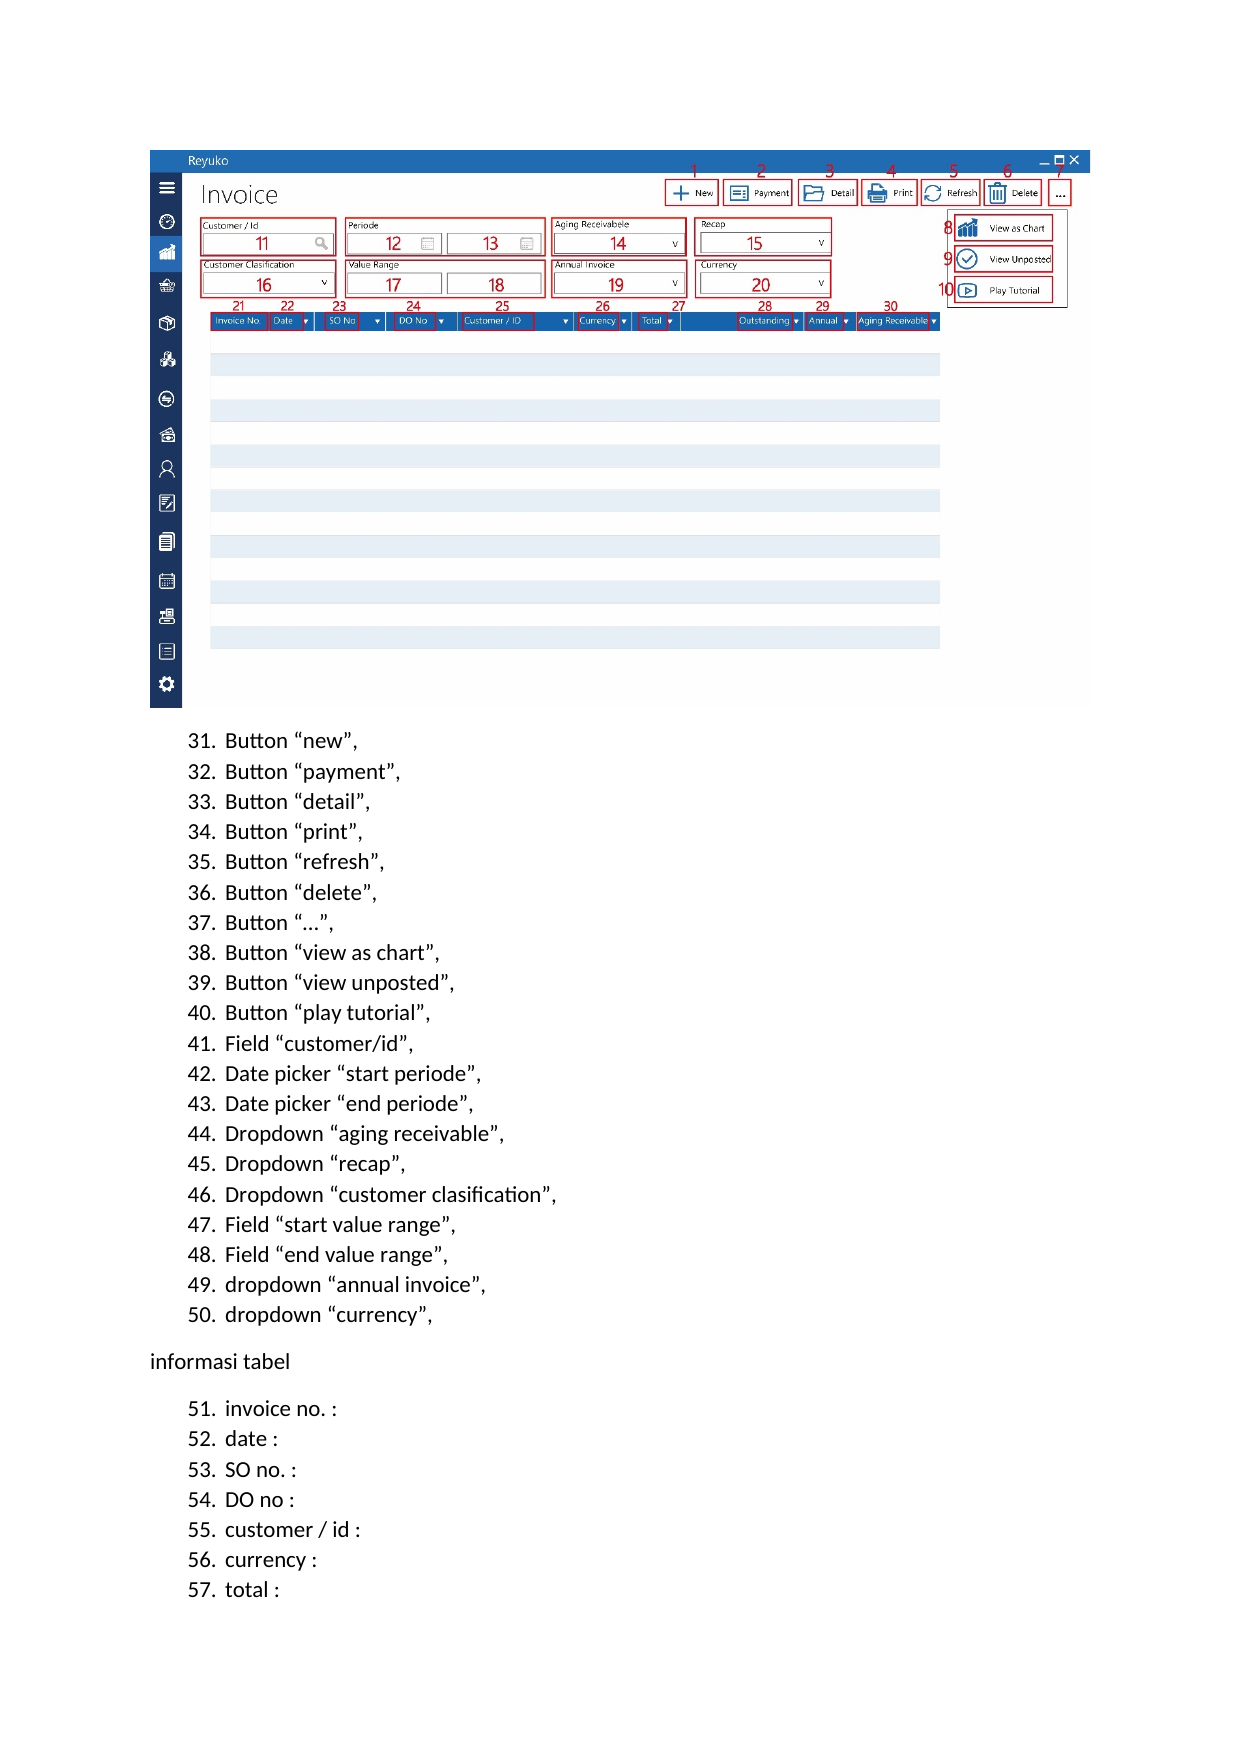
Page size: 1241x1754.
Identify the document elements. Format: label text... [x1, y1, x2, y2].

list total : [187, 1576, 1090, 1604]
list Date picker “end periode”, [187, 1089, 1090, 1117]
list SO no. : [187, 1455, 1090, 1483]
list Button “view as chart”, [187, 938, 1090, 966]
list Dropdown “aging receivable”, [187, 1119, 1090, 1147]
list date : [187, 1424, 1090, 1453]
text informasi tabel [150, 1347, 1090, 1376]
list Button “play tutorial”, [187, 998, 1090, 1027]
list Button “new”, [187, 727, 1090, 755]
list Date picker “start periode”, [187, 1059, 1090, 1087]
list Button “detail”, [187, 787, 1090, 815]
list Button “view unposted”, [187, 968, 1090, 996]
list Dropdown “recap”, [187, 1149, 1090, 1178]
list dropdown “annual invoice”, [187, 1270, 1090, 1298]
list Field “customer/id”, [187, 1029, 1090, 1057]
list Field “start value range”, [187, 1210, 1090, 1238]
list DO no : [187, 1485, 1090, 1513]
list invoice no. : [187, 1394, 1090, 1422]
list Button “payment”, [187, 757, 1090, 785]
list currency : [187, 1545, 1090, 1573]
list Button “refresh”, [187, 847, 1090, 876]
list Button “delete”, [187, 878, 1090, 906]
list Button “…”, [187, 908, 1090, 936]
list Field “end value range”, [187, 1240, 1090, 1268]
list Button “print”, [187, 817, 1090, 845]
list dropdown “currency”, [187, 1301, 1090, 1329]
list customer / id : [187, 1515, 1090, 1543]
list Dropdown “customer clasification”, [187, 1180, 1090, 1208]
picture [150, 150, 1091, 708]
